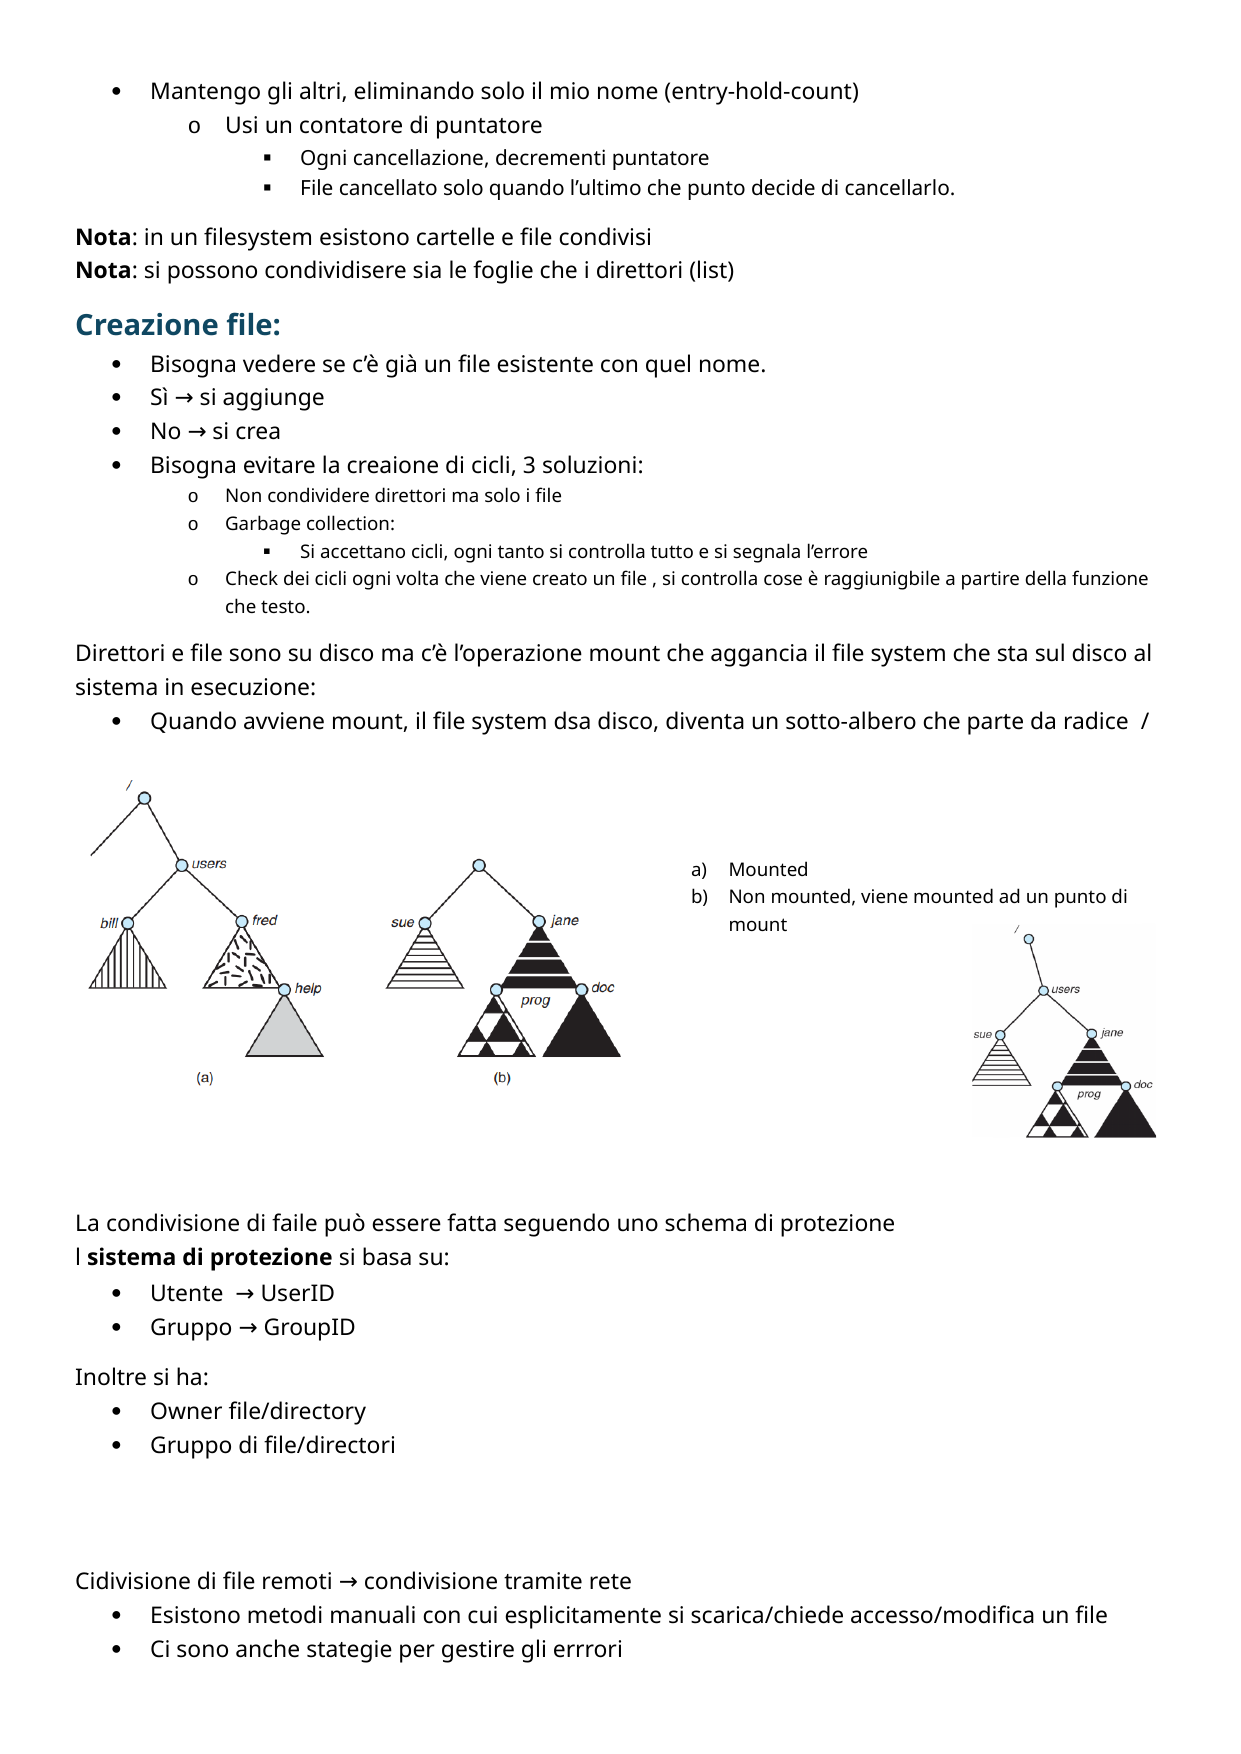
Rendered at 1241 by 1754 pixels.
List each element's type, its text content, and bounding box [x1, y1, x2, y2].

list Ogni cancellazione, decrementi puntatore [262, 143, 1165, 171]
list Usi un contatore di puntatore [187, 109, 1165, 140]
list Ci sono anche stategie per gestire gli errrori [112, 1633, 1165, 1664]
list Garbage collection: [187, 510, 1165, 536]
list Gruppo di file/directori [112, 1428, 1165, 1460]
text Direttori e file sono su disco ma c’è l’operazione mount che aggancia il file system che sta sul disco al sistema in esecuzione: [75, 637, 1165, 702]
list Bisogna vedere se c’è già un file esistente con quel nome. [112, 347, 1165, 379]
text Nota: si possono condividisere sia le foglie che i direttori (list) [75, 254, 1165, 286]
list File cancellato solo quando l’ultimo che punto decide di cancellarlo. [262, 173, 1165, 202]
list Quando avviene mount, il file system dsa disco, diventa un sotto-albero che parte da radice / [112, 705, 1165, 736]
list Check dei cicli ogni volta che viene creato un file , si controlla cose è raggiunigbile a partire della funzione che testo. [187, 565, 1165, 619]
list Non mounted, viene mounted ad un punto di mount [635, 883, 1165, 937]
text l sistema di protezione si basa su: [75, 1241, 1165, 1272]
text La condivisione di faile può essere fatta seguendo uno schema di protezione [75, 1207, 1165, 1238]
list Mounted [635, 856, 1165, 882]
list Esistono metodi manuali con cui esplicitamente si scarica/chiede accesso/modifica un file [112, 1599, 1165, 1630]
list Gruppo → GroupID [112, 1311, 1165, 1342]
picture [82, 773, 635, 1089]
text Nota: in un filesystem esistono cartelle e file condivisi [75, 221, 1165, 252]
list Non condividere direttori ma solo i file [187, 482, 1165, 508]
subtitle Creazione file: [75, 305, 1165, 344]
list Bisogna evitare la creaione di cicli, 3 soluzioni: [112, 449, 1165, 480]
list Mantengo gli altri, eliminando solo il mio nome (entry-hold-count) [112, 75, 1165, 106]
list Si accettano cicli, ogni tanto si controlla tutto e si segnala l’errore [262, 538, 1165, 563]
list Sì → si aggiunge [112, 381, 1165, 412]
list Owner file/directory [112, 1395, 1165, 1426]
picture [972, 920, 1157, 1146]
list No → si crea [112, 415, 1165, 446]
text Cidivisione di file remoti → condivisione tramite rete [75, 1565, 1165, 1596]
text Inoltre si ha: [75, 1361, 1165, 1392]
list Utente → UserID [112, 1277, 1165, 1308]
